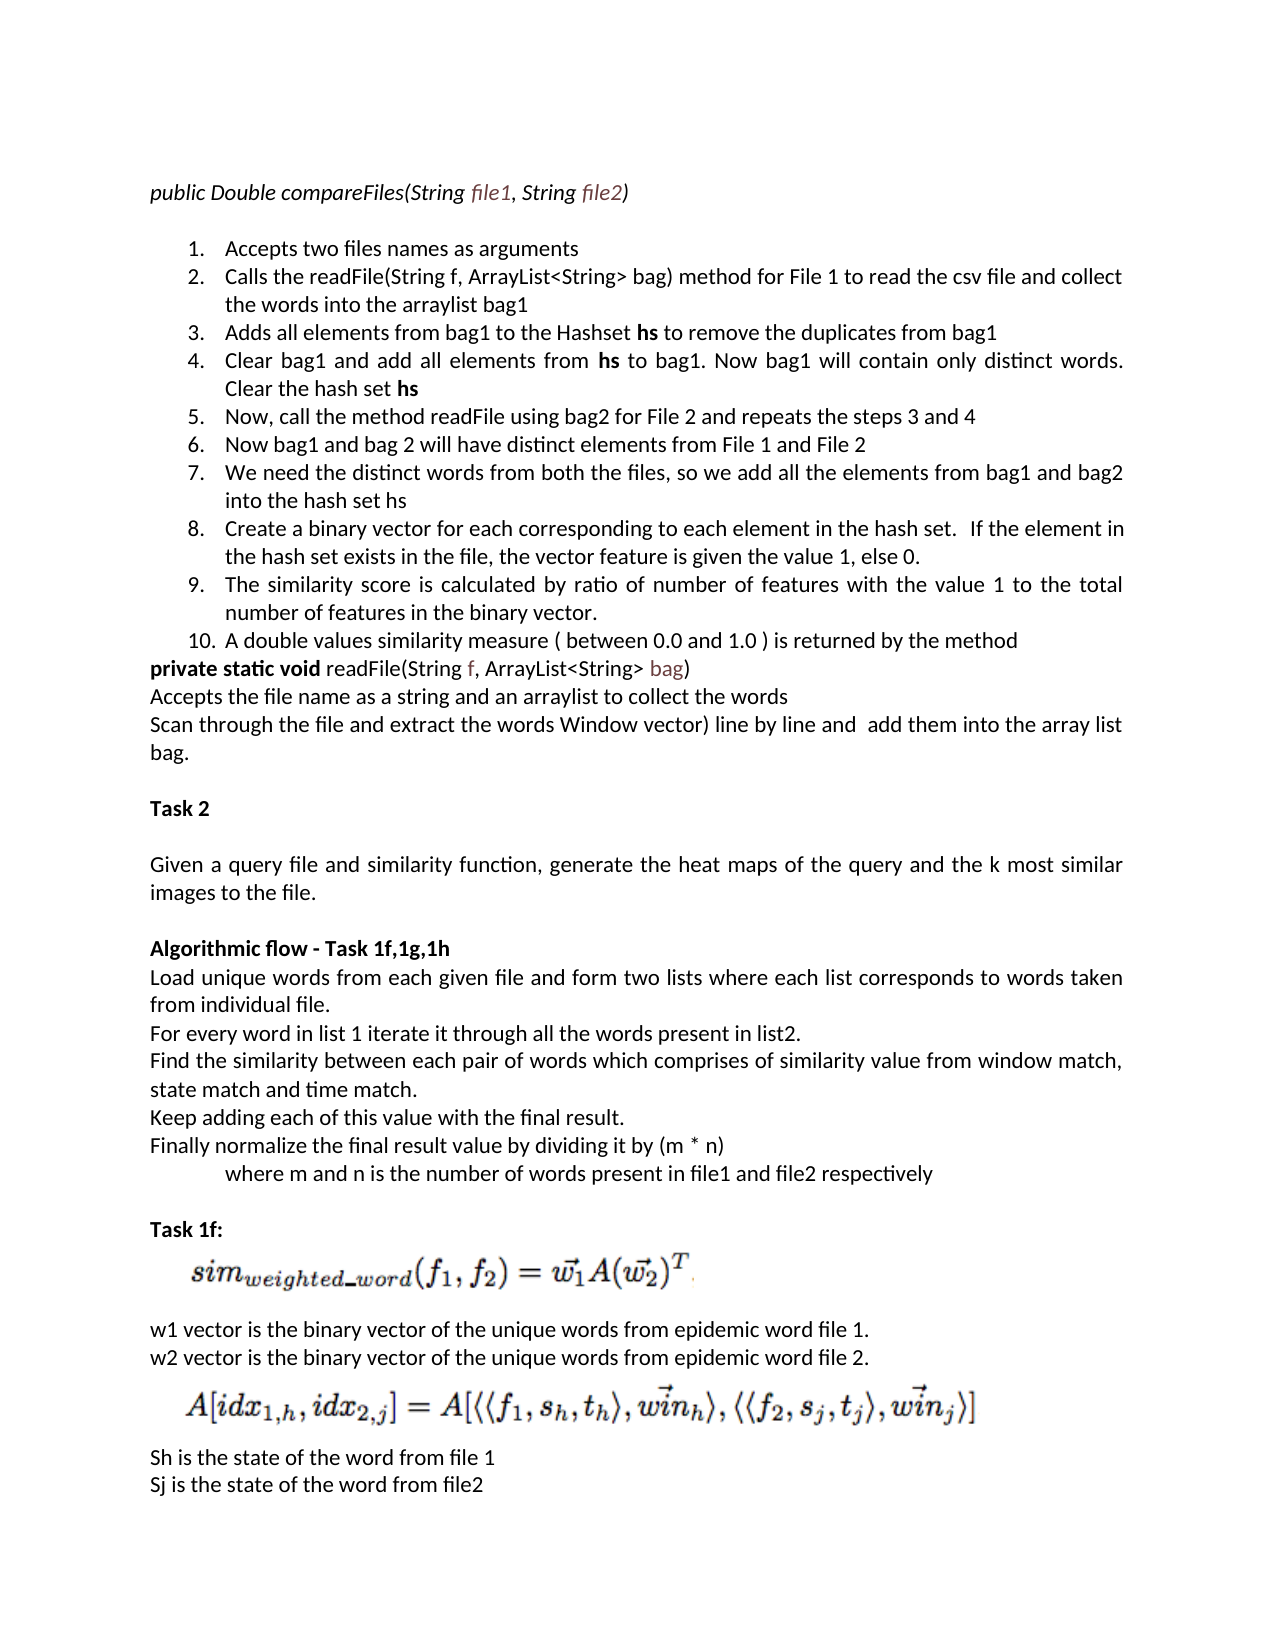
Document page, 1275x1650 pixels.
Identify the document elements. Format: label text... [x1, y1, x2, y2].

text For every word in list 1 iterate it through all the words present in list2. [150, 1019, 1125, 1047]
text Task 1f: [150, 1215, 1125, 1243]
list Now, call the method readFile using bag2 for File 2 and repeats the steps 3 and 4 [187, 402, 1125, 430]
list Calls the readFile(String f, ArrayList<String> bag) method for File 1 to read the csv file and collect the words into the arraylist bag1 [187, 262, 1125, 318]
text where m and n is the number of words present in file1 and file2 respectively [150, 1159, 1125, 1187]
text Keep adding each of this value with the final result. [150, 1103, 1125, 1131]
text Find the similarity between each pair of words which comprises of similarity value from window match, state match and time match. [150, 1047, 1125, 1103]
picture [150, 1370, 980, 1443]
text private static void readFile(String f, ArrayList<String> bag) [150, 654, 1125, 682]
list Accepts two files names as arguments [187, 234, 1125, 262]
list Clear bag1 and add all elements from hs to bag1. Now bag1 will contain only distinct words. Clear the hash set hs [187, 346, 1125, 402]
text public Double compareFiles(String file1, String file2) [150, 178, 1125, 206]
text Scan through the file and extract the words Window vector) line by line and add them into the array list bag. [150, 710, 1125, 766]
text Algorithmic flow - Task 1f,1g,1h [150, 934, 1125, 963]
text w2 vector is the binary vector of the unique words from epidemic word file 2. [150, 1343, 1125, 1371]
text Sj is the state of the word from file2 [150, 1471, 1125, 1499]
list We need the distinct words from both the files, so we add all the elements from bag1 and bag2 into the hash set hs [187, 458, 1125, 514]
list Create a binary vector for each corresponding to each element in the hash set. If the element in the hash set exists in the file, the vector feature is given the value 1, else 0. [187, 514, 1125, 570]
list Now bag1 and bag 2 will have distinct elements from File 1 and File 2 [187, 430, 1125, 458]
text Load unique words from each given file and form two lists where each list corresponds to words taken from individual file. [150, 963, 1125, 1019]
list Adds all elements from bag1 to the Hashset hs to remove the duplicates from bag1 [187, 318, 1125, 346]
text Accepts the file name as a string and an arraylist to collect the words [150, 682, 1125, 710]
picture [150, 1242, 694, 1315]
list A double values similarity measure ( between 0.0 and 1.0 ) is returned by the method [187, 626, 1125, 654]
text Given a query file and similarity function, generate the heat maps of the query and the k most similar images to the file. [150, 851, 1125, 907]
text Task 2 [150, 794, 1125, 822]
list The similarity score is calculated by ratio of number of features with the value 1 to the total number of features in the binary vector. [187, 570, 1125, 626]
text Finally normalize the final result value by dividing it by (m * n) [150, 1131, 1125, 1159]
text Sh is the state of the word from file 1 [150, 1443, 1125, 1471]
text w1 vector is the binary vector of the unique words from epidemic word file 1. [150, 1315, 1125, 1343]
